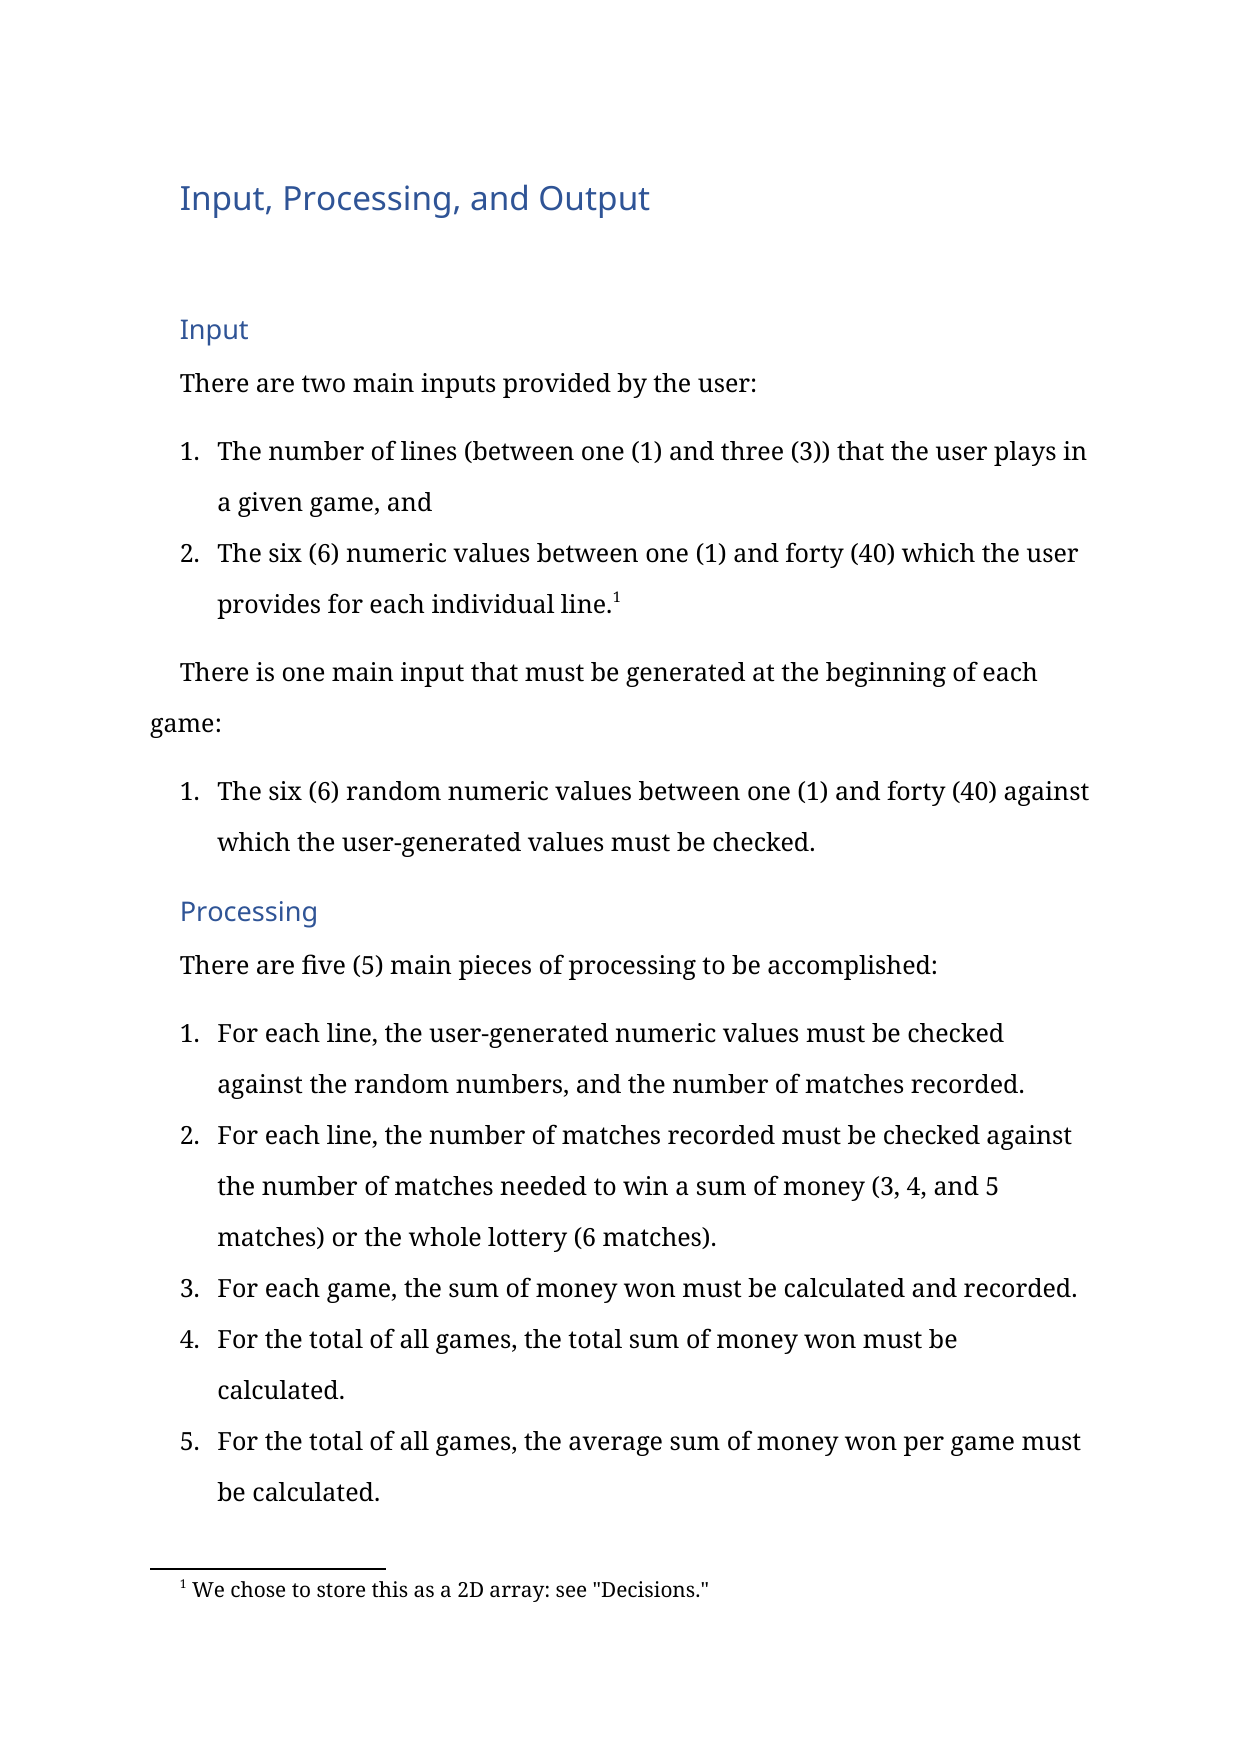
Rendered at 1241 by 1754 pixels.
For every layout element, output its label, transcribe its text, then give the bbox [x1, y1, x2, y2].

list The six (6) numeric values between one (1) and forty (40) which the user provides for each individual line. [179, 536, 1090, 621]
text There are five (5) main pieces of processing to be accomplished: [150, 947, 1090, 982]
subtitle Input, Processing, and Output [150, 175, 1090, 220]
list The six (6) random numeric values between one (1) and forty (40) against which the user-generated values must be checked. [179, 773, 1090, 858]
list For the total of all games, the average sum of money won per game must be calculated. [179, 1423, 1090, 1509]
text There is one main input that must be generated at the beginning of each game: [150, 655, 1090, 740]
subtitle Input [150, 311, 1090, 348]
subtitle Processing [150, 892, 1090, 929]
list The number of lines (between one (1) and three (3)) that the user plays in a given game, and [179, 434, 1090, 519]
list For each line, the user-generated numeric values must be checked against the random numbers, and the number of matches recorded. [179, 1015, 1090, 1100]
text There are two main inputs provided by the user: [150, 366, 1090, 400]
list For each game, the sum of money won must be calculated and recorded. [179, 1270, 1090, 1304]
list For the total of all games, the total sum of money won must be calculated. [179, 1321, 1090, 1407]
list For each line, the number of matches recorded must be checked against the number of matches needed to win a sum of money (3, 4, and 5 matches) or the whole lottery (6 matches). [179, 1117, 1090, 1253]
